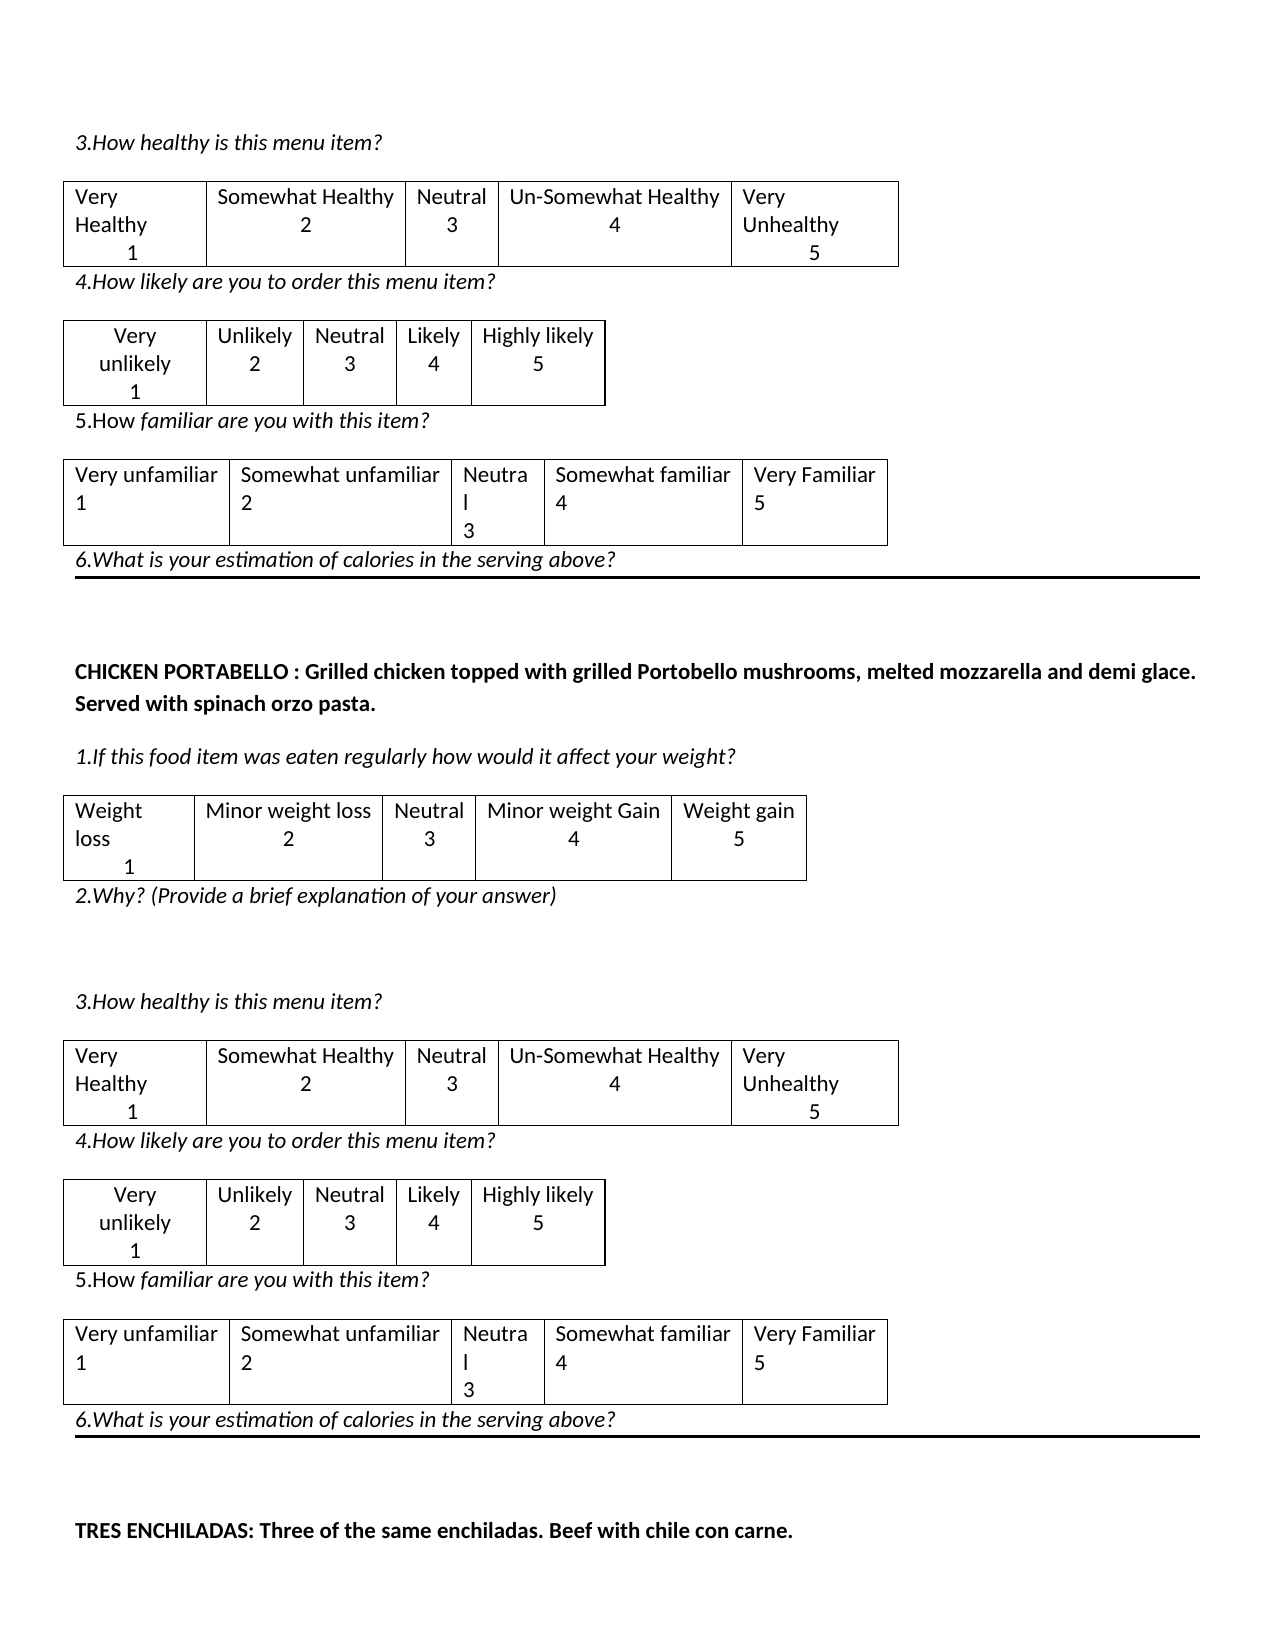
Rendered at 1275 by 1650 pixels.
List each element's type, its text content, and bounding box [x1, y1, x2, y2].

table_header Very Healthy 1 [64, 182, 206, 266]
text 3.How healthy is this menu item? [75, 128, 1200, 156]
text 5.How familiar are you with this item? [75, 1266, 1200, 1293]
table_header Somewhat familiar 4 [545, 460, 742, 544]
table_header Somewhat unfamiliar 2 [230, 460, 451, 544]
table_header Un-Somewhat Healthy 4 [499, 1041, 731, 1125]
table_header Highly likely 5 [472, 321, 604, 405]
table_header Neutral 3 [452, 460, 544, 544]
table_header Somewhat Healthy 2 [207, 1041, 405, 1125]
table_header Neutral 3 [304, 1180, 396, 1264]
text CHICKEN PORTABELLO : Grilled chicken topped with grilled Portobello mushrooms, melted mozzarella and demi glace. Served with spinach orzo pasta. [75, 657, 1200, 717]
table_header Somewhat familiar 4 [545, 1320, 742, 1404]
text 4.How likely are you to order this menu item? [75, 267, 1200, 295]
text TRES ENCHILADAS: Three of the same enchiladas. Beef with chile con carne. [75, 1516, 1200, 1544]
table_header Likely 4 [397, 321, 471, 405]
table_header Unlikely 2 [207, 1180, 303, 1264]
table_header Neutral 3 [452, 1320, 544, 1404]
text 5.How familiar are you with this item? [75, 406, 1200, 434]
table_header Somewhat Healthy 2 [207, 182, 405, 266]
table_header Un-Somewhat Healthy 4 [499, 182, 731, 266]
table_header Neutral 3 [406, 182, 498, 266]
table_header Neutral 3 [304, 321, 396, 405]
table_header Highly likely 5 [472, 1180, 604, 1264]
table_header Very unfamiliar 1 [64, 460, 229, 544]
text 6.What is your estimation of calories in the serving above? [75, 546, 1200, 576]
table_header Minor weight Gain 4 [476, 796, 671, 880]
table_header Very Unhealthy 5 [732, 1041, 898, 1125]
table_header Somewhat unfamiliar 2 [230, 1320, 451, 1404]
table_header Very unlikely 1 [64, 1180, 206, 1264]
table_header Very unfamiliar 1 [64, 1320, 229, 1404]
table_header Very Unhealthy 5 [732, 182, 898, 266]
table_header Likely 4 [397, 1180, 471, 1264]
table_header Neutral 3 [406, 1041, 498, 1125]
text 3.How healthy is this menu item? [75, 987, 1200, 1015]
text 4.How likely are you to order this menu item? [75, 1126, 1200, 1154]
table_header Weight gain 5 [672, 796, 806, 880]
table_header Neutral 3 [383, 796, 475, 880]
table_header Minor weight loss 2 [195, 796, 382, 880]
text 6.What is your estimation of calories in the serving above? [75, 1405, 1200, 1435]
table_header Very Familiar 5 [743, 460, 887, 544]
text 2.Why? (Provide a brief explanation of your answer) [75, 881, 1200, 909]
table_header Very Familiar 5 [743, 1320, 887, 1404]
table_header Very Healthy 1 [64, 1041, 206, 1125]
table_header Very unlikely 1 [64, 321, 206, 405]
table_header Unlikely 2 [207, 321, 303, 405]
table_header Weight loss 1 [64, 796, 194, 880]
text 1.If this food item was eaten regularly how would it affect your weight? [75, 742, 1200, 770]
